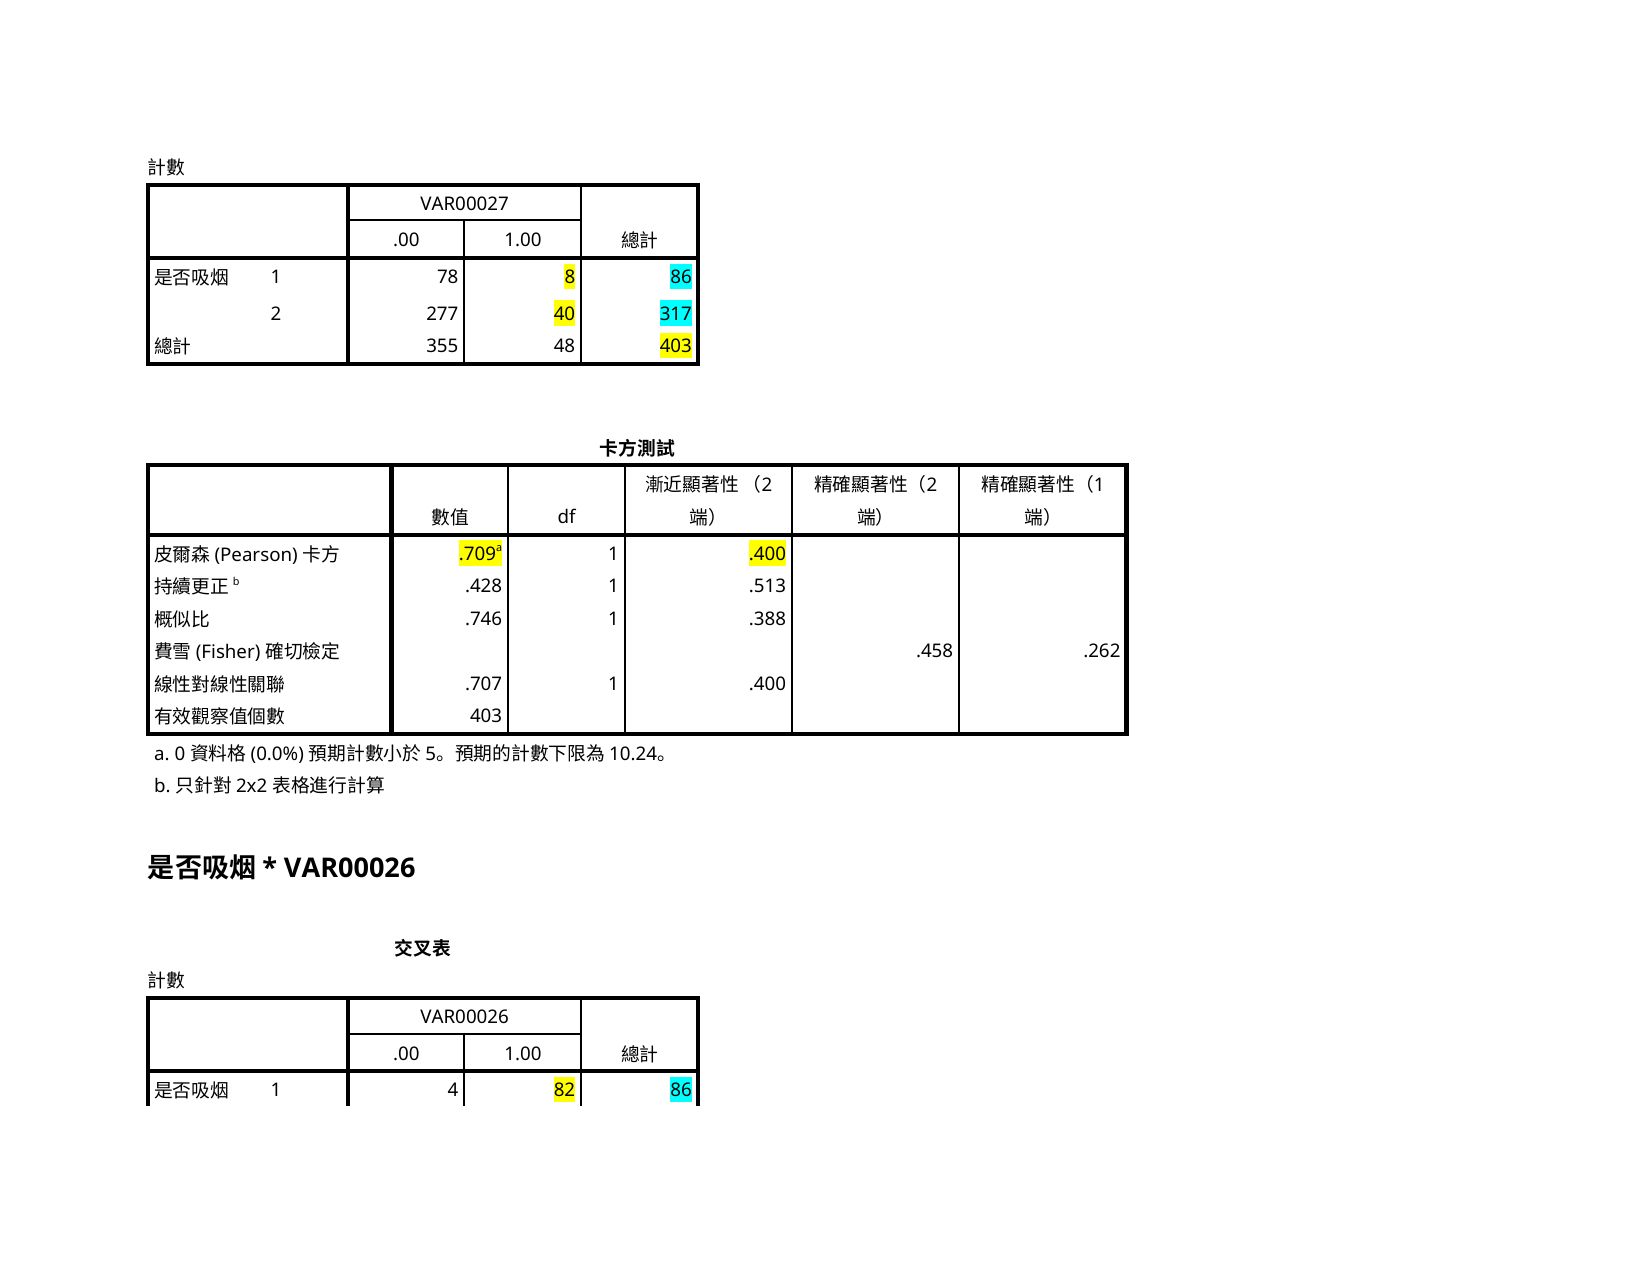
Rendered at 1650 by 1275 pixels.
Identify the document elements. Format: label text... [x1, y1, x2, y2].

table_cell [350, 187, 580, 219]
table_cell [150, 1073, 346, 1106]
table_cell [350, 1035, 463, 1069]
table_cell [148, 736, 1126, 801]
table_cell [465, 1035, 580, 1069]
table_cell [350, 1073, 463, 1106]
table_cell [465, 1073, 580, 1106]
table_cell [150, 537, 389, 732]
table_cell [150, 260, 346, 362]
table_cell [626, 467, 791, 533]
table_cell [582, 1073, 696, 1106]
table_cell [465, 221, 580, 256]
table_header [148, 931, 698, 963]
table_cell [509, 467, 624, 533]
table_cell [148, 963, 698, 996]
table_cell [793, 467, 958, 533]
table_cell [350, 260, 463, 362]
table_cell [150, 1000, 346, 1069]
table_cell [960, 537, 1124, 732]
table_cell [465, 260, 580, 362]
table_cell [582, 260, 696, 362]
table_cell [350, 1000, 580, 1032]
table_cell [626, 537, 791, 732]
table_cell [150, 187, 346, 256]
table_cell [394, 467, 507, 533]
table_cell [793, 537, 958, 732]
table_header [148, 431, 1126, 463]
text 是否吸烟 * VAR00026 [148, 833, 1502, 898]
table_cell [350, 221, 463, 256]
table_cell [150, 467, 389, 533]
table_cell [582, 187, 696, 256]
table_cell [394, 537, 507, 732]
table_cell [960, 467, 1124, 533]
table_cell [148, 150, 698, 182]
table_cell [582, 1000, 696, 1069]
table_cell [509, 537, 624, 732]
